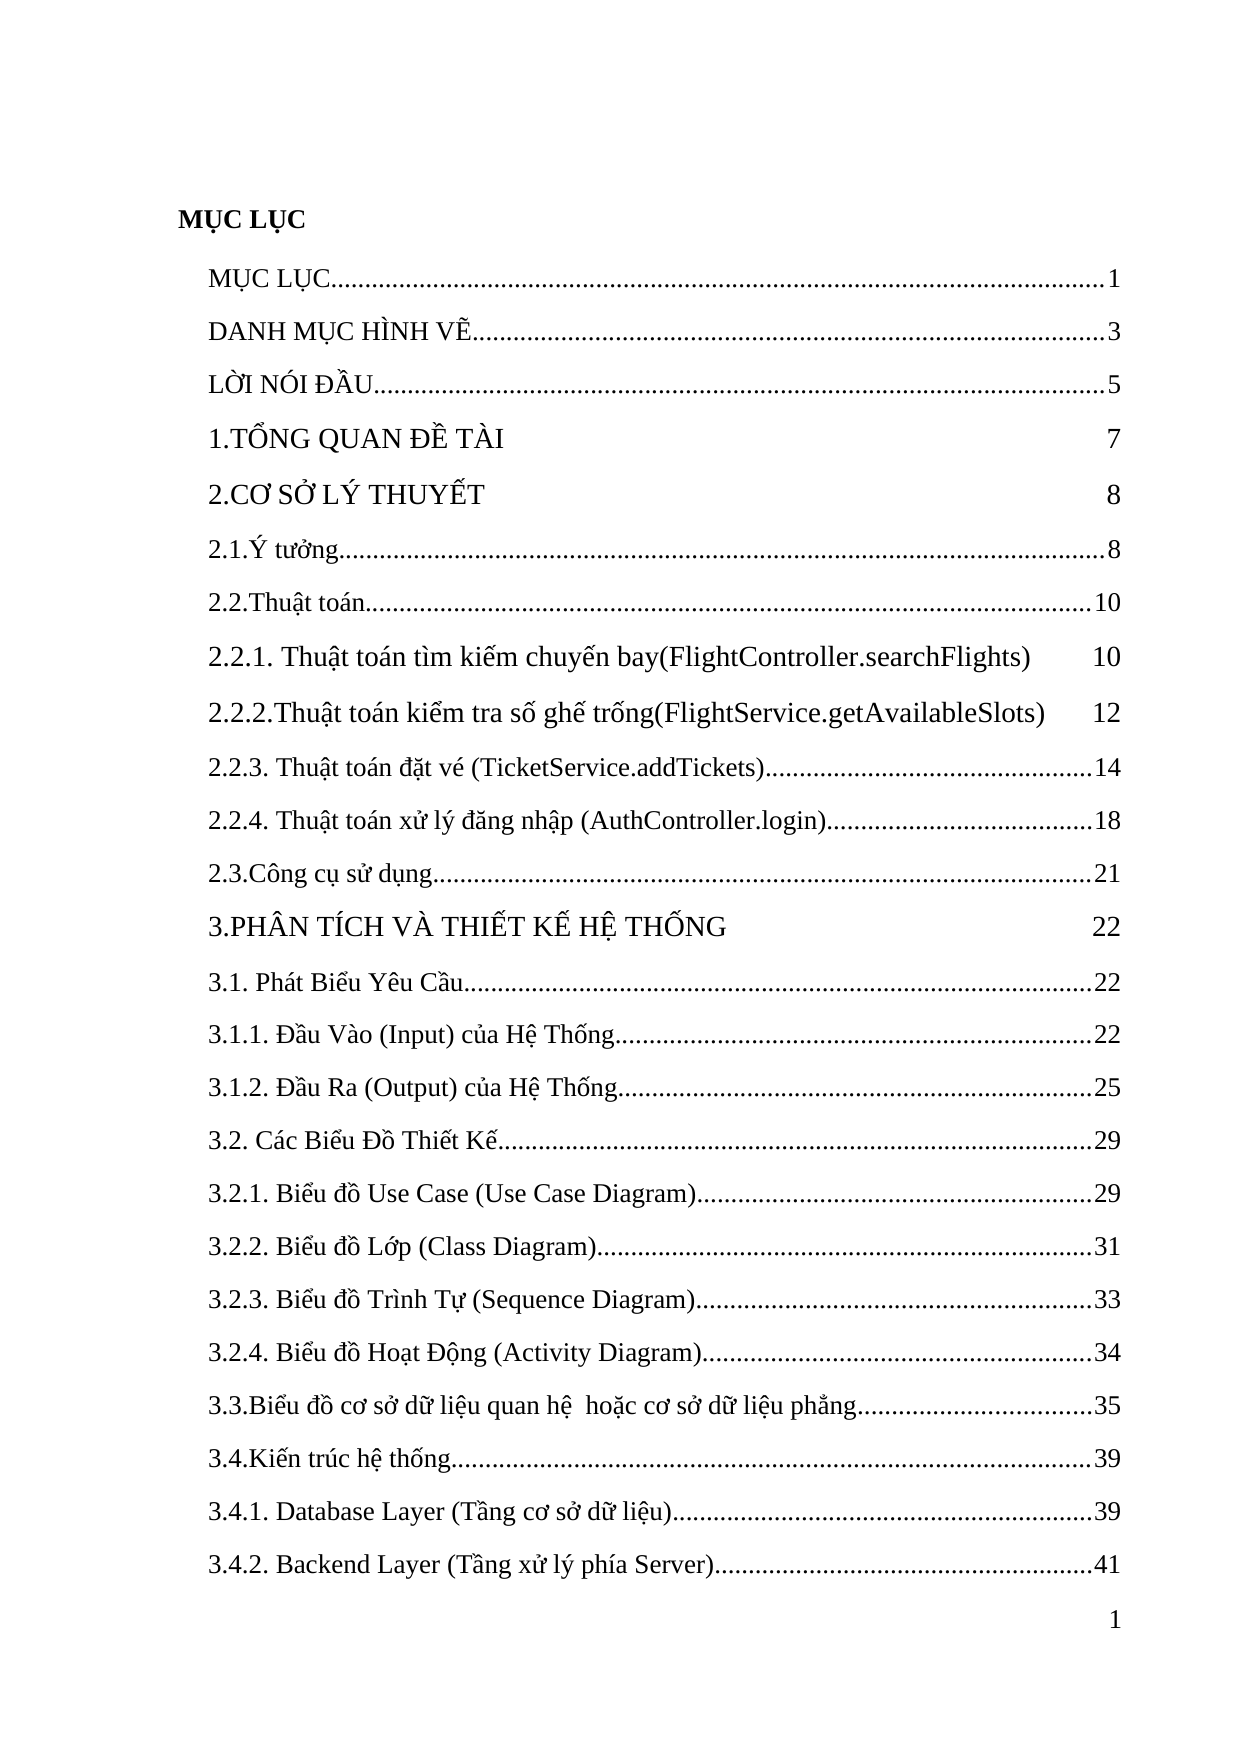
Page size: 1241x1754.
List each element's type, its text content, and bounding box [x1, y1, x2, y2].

title MỤC LỤC [133, 203, 1122, 234]
